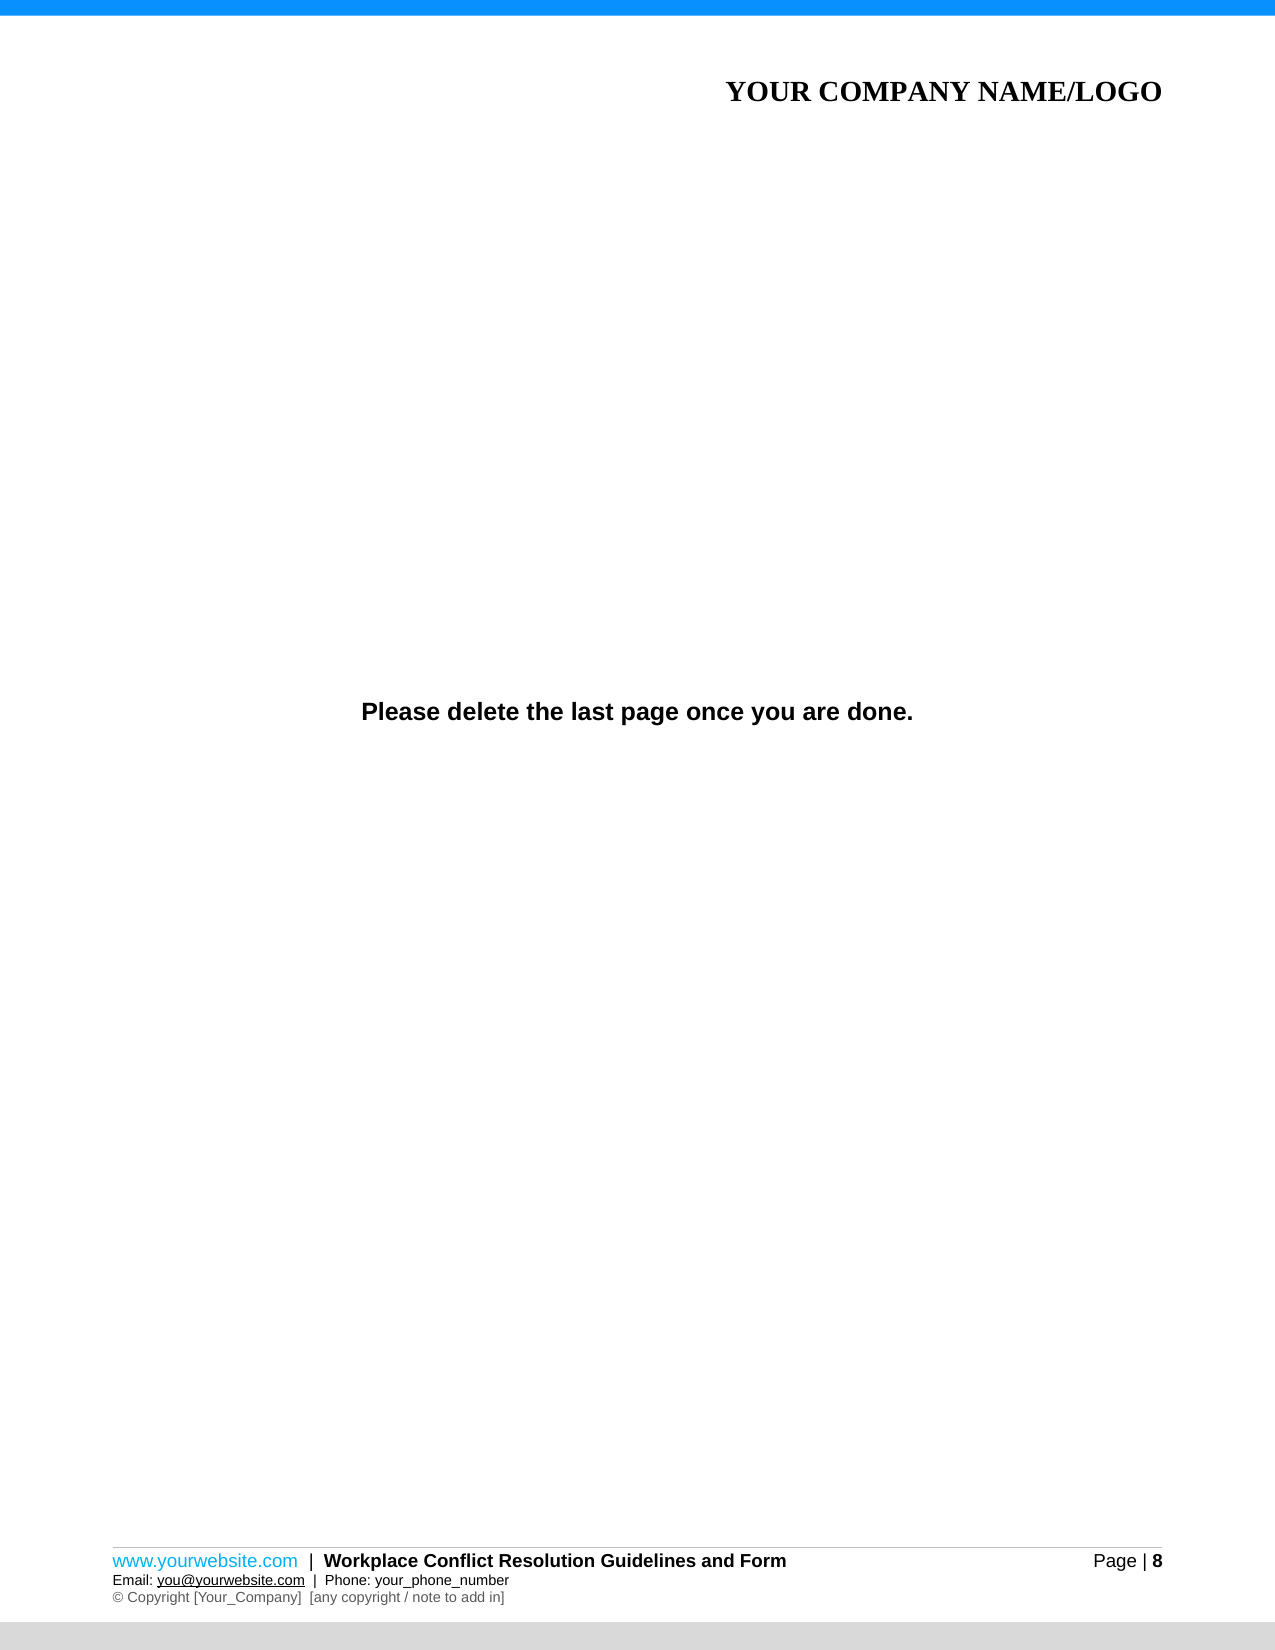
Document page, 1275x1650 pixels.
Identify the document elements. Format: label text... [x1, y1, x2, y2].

text Please delete the last page once you are done. [112, 697, 1162, 725]
